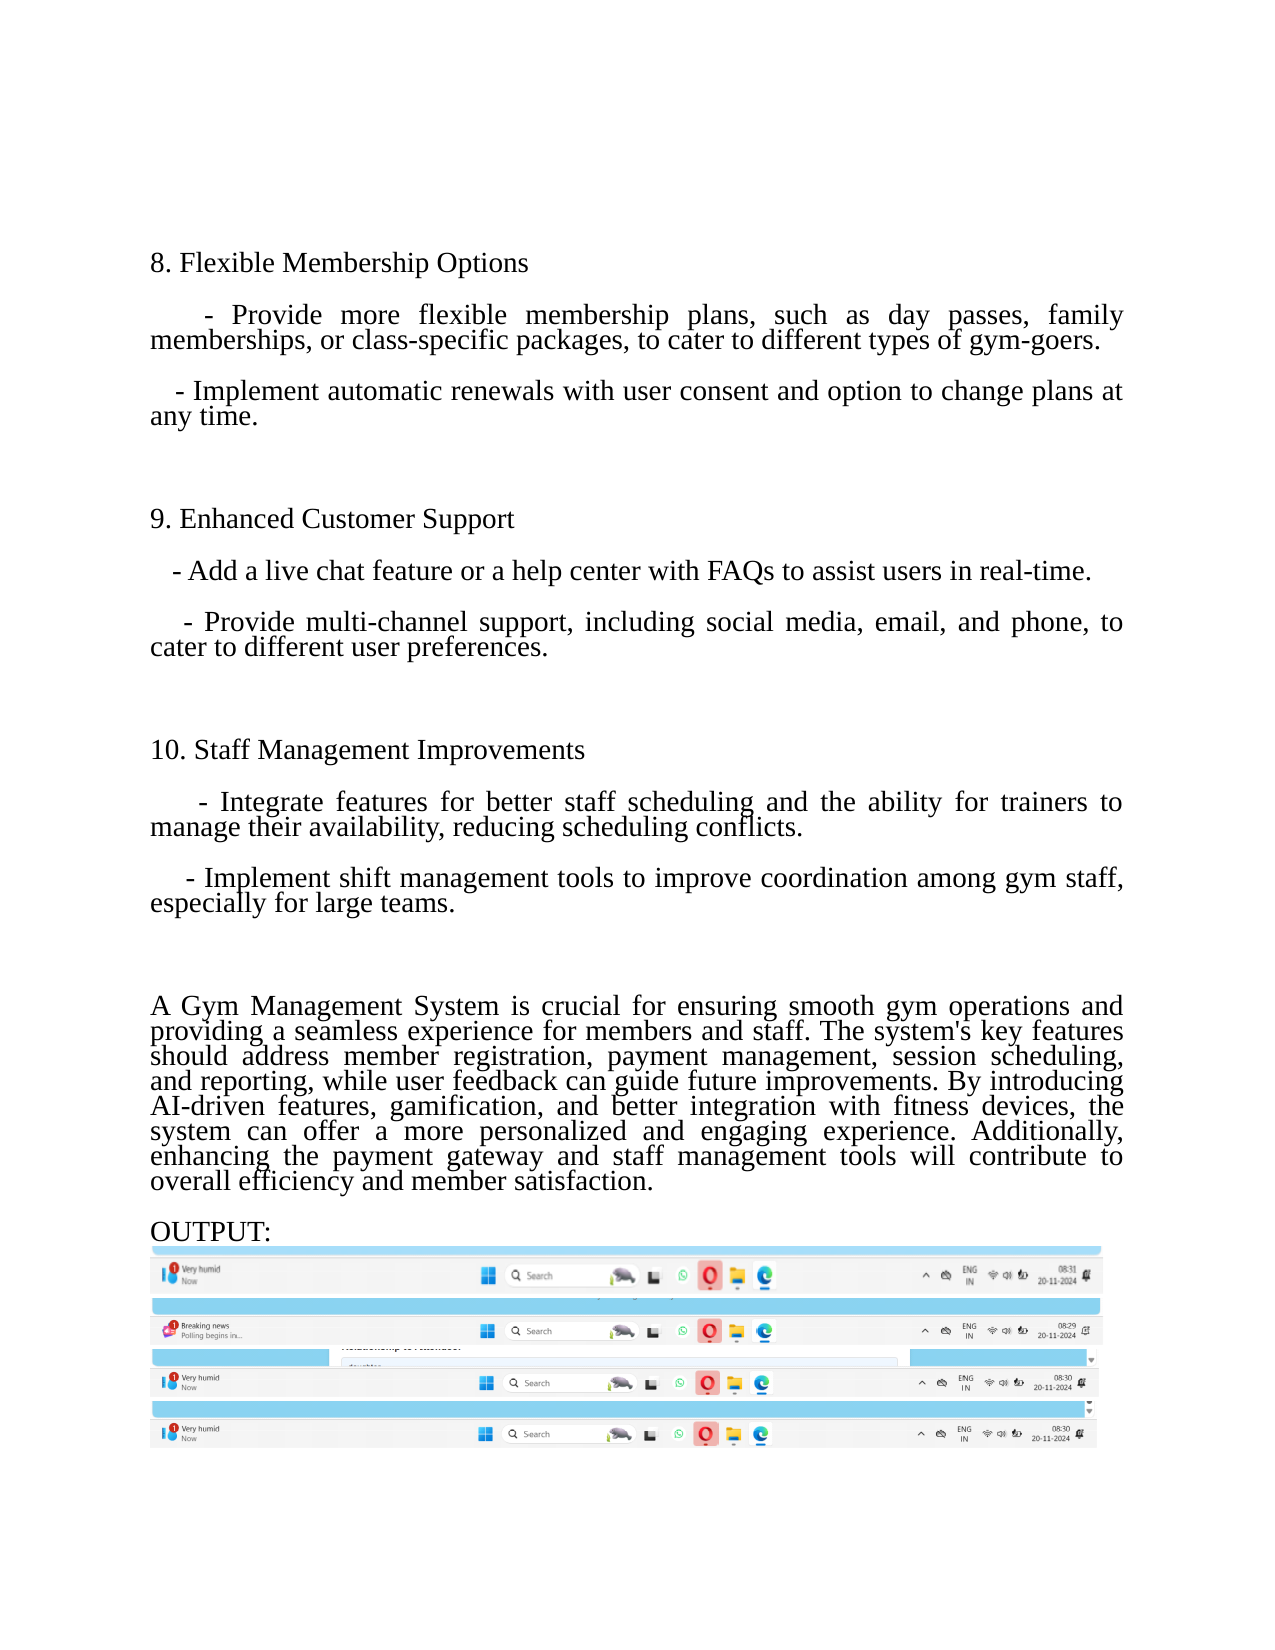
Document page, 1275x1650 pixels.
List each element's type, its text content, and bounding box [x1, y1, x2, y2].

text - Provide more flexible membership plans, such as day passes, family memberships, or class-specific packages, to cater to different types of gym-goers. [150, 304, 1125, 354]
text 9. Enhanced Customer Support [150, 509, 1125, 534]
text - Implement shift management tools to improve coordination among gym staff, especially for large teams. [150, 867, 1125, 917]
text - Provide multi-channel support, including social media, email, and phone, to cater to different user preferences. [150, 612, 1125, 662]
text - Add a live chat feature or a help center with FAQs to assist users in real-time. [150, 560, 1125, 585]
text OUTPUT: [150, 1222, 1125, 1247]
text - Implement automatic renewals with user consent and option to change plans at any time. [150, 381, 1125, 431]
text - Integrate features for better staff scheduling and the ability for trainers to manage their availability, reducing scheduling conflicts. [150, 791, 1125, 841]
text 10. Staff Management Improvements [150, 739, 1125, 764]
text A Gym Management System is crucial for ensuring smooth gym operations and providing a seamless experience for members and staff. The system's key features should address member registration, payment management, session scheduling, and reporting, while user feedback can guide future improvements. By introducing AI-driven features, gamification, and better integration with fitness devices, the system can offer a more personalized and engaging experience. Additionally, enhancing the payment gateway and staff management tools will contribute to overall efficiency and member satisfaction. [150, 995, 1125, 1195]
text 8. Flexible Membership Options [150, 253, 1125, 278]
